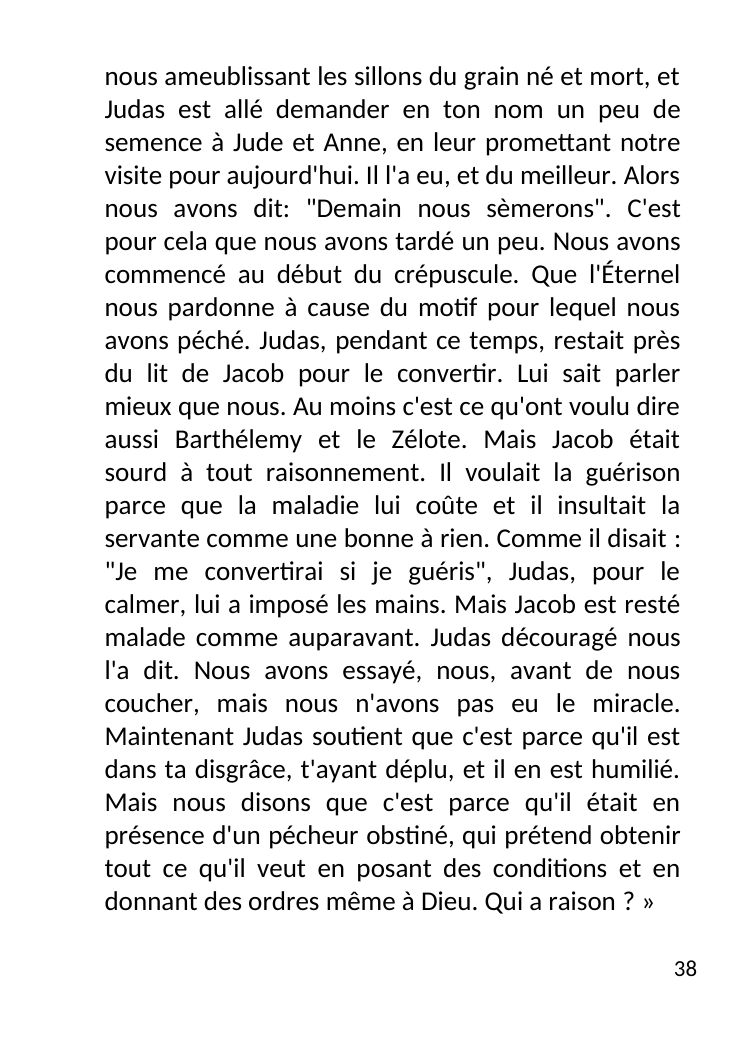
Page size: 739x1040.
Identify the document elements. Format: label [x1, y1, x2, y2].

text [104, 59, 681, 918]
